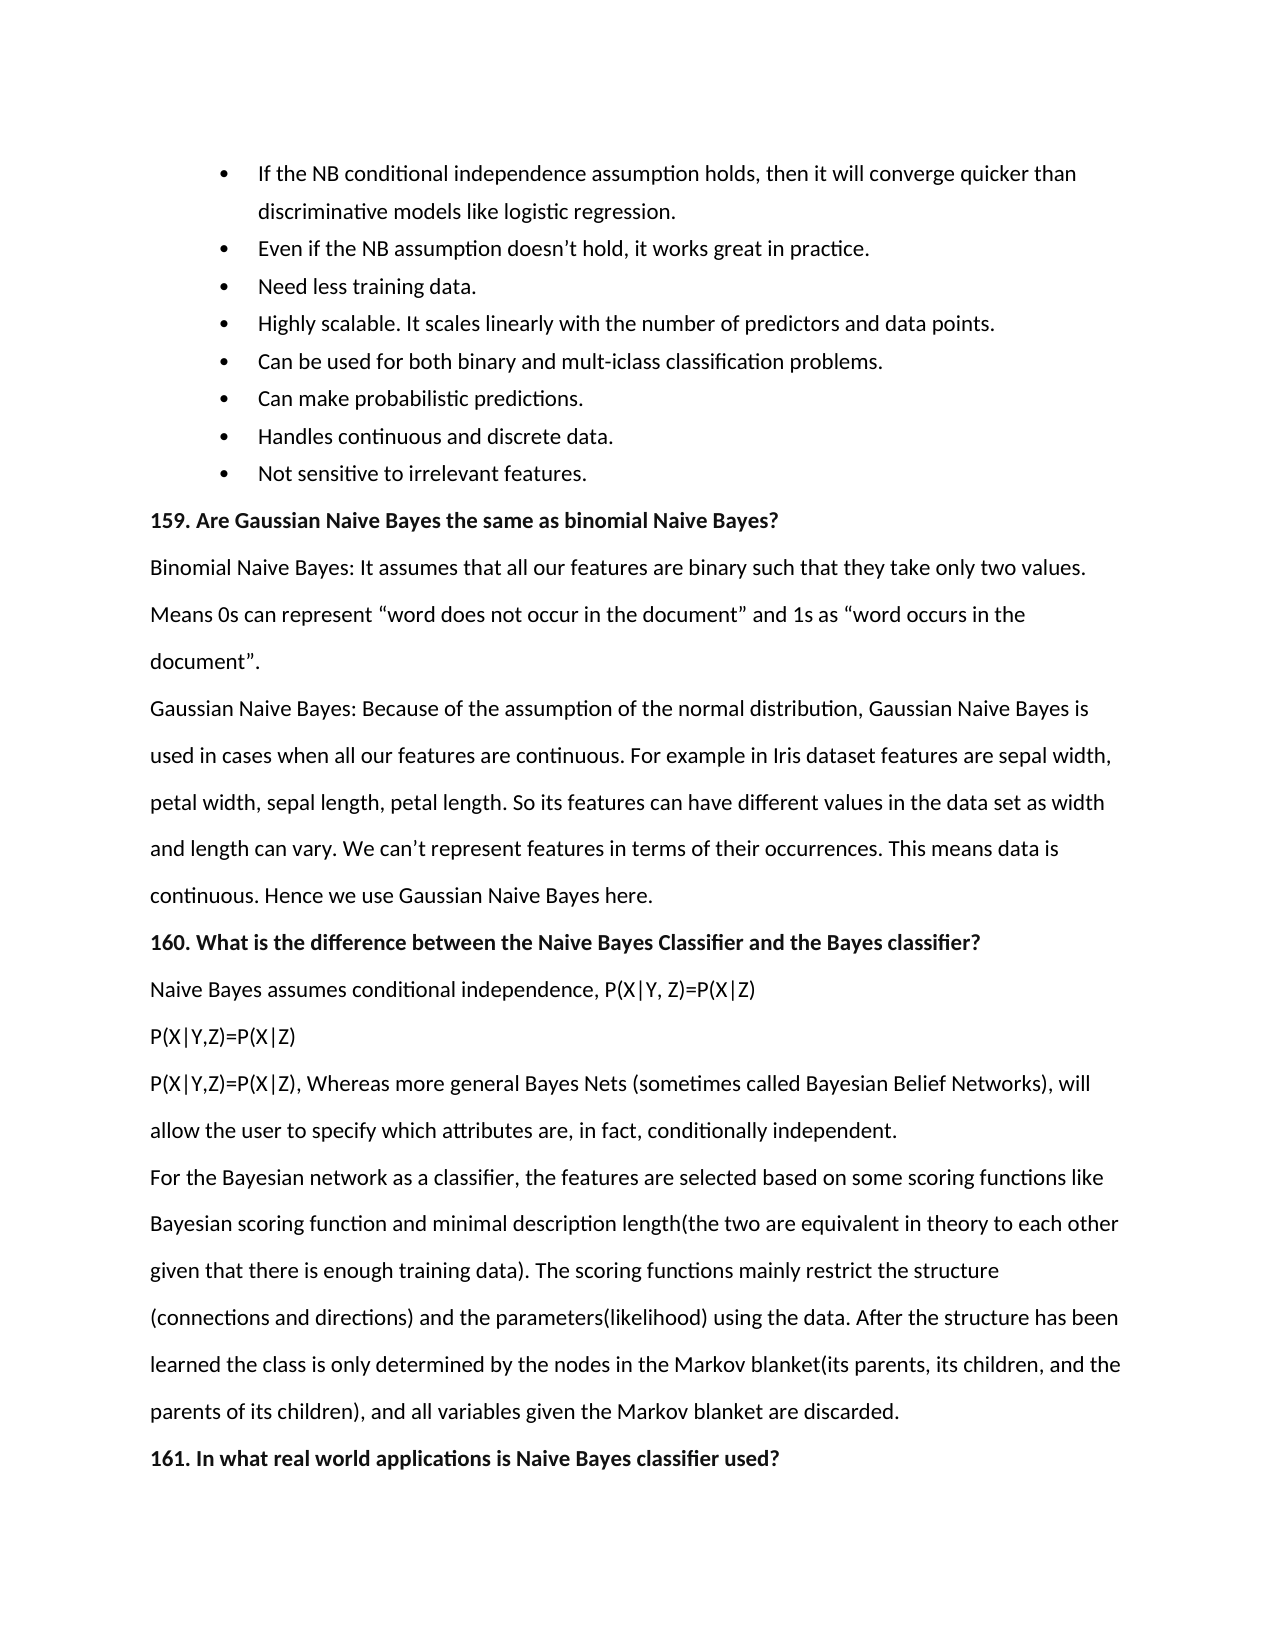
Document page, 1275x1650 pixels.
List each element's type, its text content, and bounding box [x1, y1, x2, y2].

subtitle 161. In what real world applications is Naive Bayes classifier used? [150, 1425, 1125, 1472]
text Binomial Naive Bayes: It assumes that all our features are binary such that they take only two values. Means 0s can represent “word does not occur in the document” and 1s as “word occurs in the document”. [150, 534, 1125, 675]
text P(X|Y,Z)=P(X|Z), Whereas more general Bayes Nets (sometimes called Bayesian Belief Networks), will allow the user to specify which attributes are, in fact, conditionally independent. [150, 1050, 1125, 1144]
list Even if the NB assumption doesn’t hold, it works great in practice. [220, 225, 1125, 262]
text P(X|Y,Z)=P(X|Z) [150, 1003, 1125, 1050]
list If the NB conditional independence assumption holds, then it will converge quicker than discriminative models like logistic regression. [220, 150, 1125, 225]
list Handles continuous and discrete data. [220, 412, 1125, 450]
subtitle 159. Are Gaussian Naive Bayes the same as binomial Naive Bayes? [150, 487, 1125, 534]
subtitle 160. What is the difference between the Naive Bayes Classifier and the Bayes classifier? [150, 909, 1125, 956]
text Naive Bayes assumes conditional independence, P(X|Y, Z)=P(X|Z) [150, 956, 1125, 1003]
list Not sensitive to irrelevant features. [220, 450, 1125, 487]
list Need less training data. [220, 262, 1125, 300]
list Highly scalable. It scales linearly with the number of predictors and data points. [220, 300, 1125, 337]
list Can make probabilistic predictions. [220, 375, 1125, 412]
text For the Bayesian network as a classifier, the features are selected based on some scoring functions like Bayesian scoring function and minimal description length(the two are equivalent in theory to each other given that there is enough training data). The scoring functions mainly restrict the structure (connections and directions) and the parameters(likelihood) using the data. After the structure has been learned the class is only determined by the nodes in the Markov blanket(its parents, its children, and the parents of its children), and all variables given the Markov blanket are discarded. [150, 1144, 1125, 1425]
list Can be used for both binary and mult-iclass classification problems. [220, 337, 1125, 375]
text Gaussian Naive Bayes: Because of the assumption of the normal distribution, Gaussian Naive Bayes is used in cases when all our features are continuous. For example in Iris dataset features are sepal width, petal width, sepal length, petal length. So its features can have different values in the data set as width and length can vary. We can’t represent features in terms of their occurrences. This means data is continuous. Hence we use Gaussian Naive Bayes here. [150, 675, 1125, 909]
